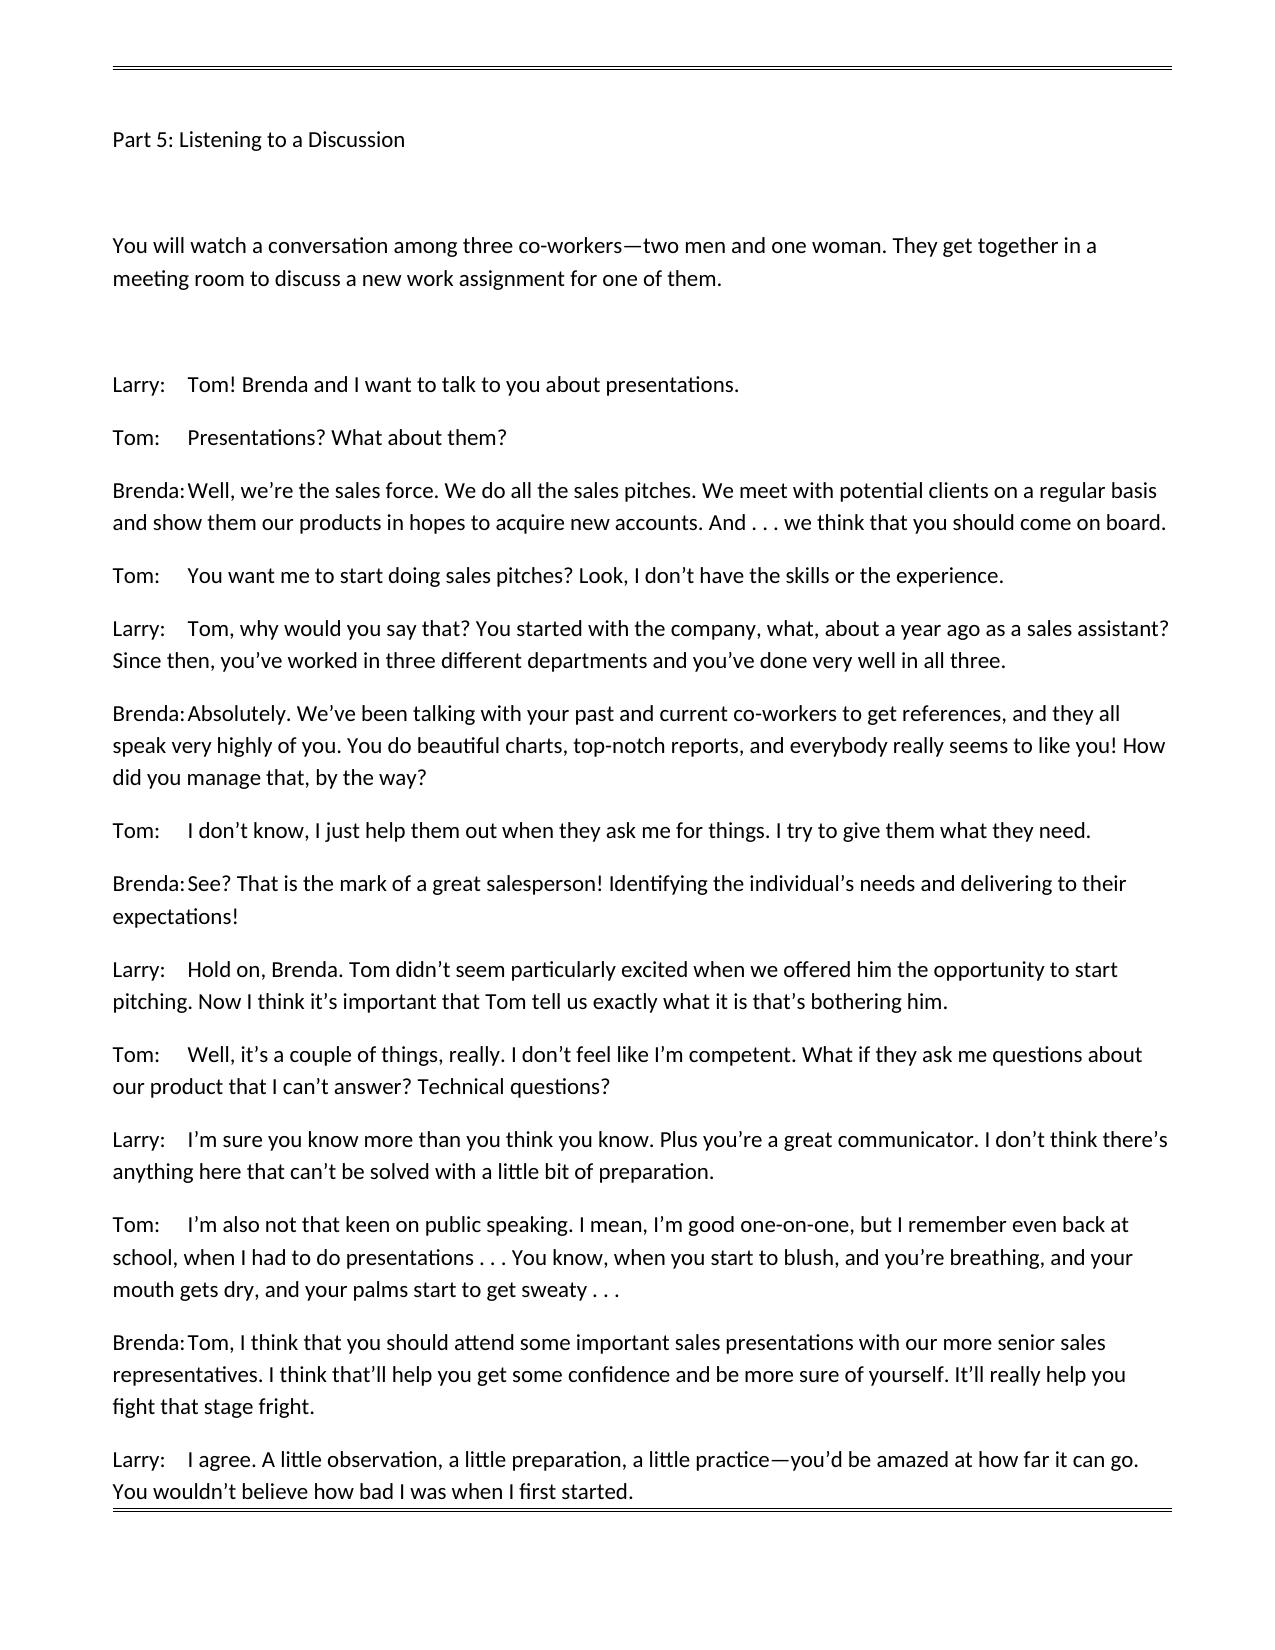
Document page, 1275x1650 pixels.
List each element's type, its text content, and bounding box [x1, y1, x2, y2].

text Tom: Well, it’s a couple of things, really. I don’t feel like I’m competent. What if they ask me questions about our product that I can’t answer? Technical questions? [112, 1033, 1172, 1100]
text Larry: I’m sure you know more than you think you know. Plus you’re a great communicator. I don’t think there’s anything here that can’t be solved with a little bit of preparation. [112, 1118, 1172, 1185]
text Tom: I don’t know, I just help them out when they ask me for things. I try to give them what they need. [112, 810, 1172, 844]
text Part 5: Listening to a Discussion [112, 119, 1172, 153]
text Tom: You want me to start doing sales pitches? Look, I don’t have the skills or the experience. [112, 554, 1172, 589]
text Brenda: Tom, I think that you should attend some important sales presentations with our more senior sales representatives. I think that’ll help you get some confidence and be more sure of yourself. It’ll really help you fight that stage fright. [112, 1321, 1172, 1420]
text Larry: Tom! Brenda and I want to talk to you about presentations. [112, 363, 1172, 398]
text You will watch a conversation among three co-workers—two men and one woman. They get together in a meeting room to discuss a new work assignment for one of them. [112, 225, 1172, 292]
text Larry: Hold on, Brenda. Tom didn’t seem particularly excited when we offered him the opportunity to start pitching. Now I think it’s important that Tom tell us exactly what it is that’s bothering him. [112, 948, 1172, 1015]
text Brenda: Absolutely. We’ve been talking with your past and current co-workers to get references, and they all speak very highly of you. You do beautiful charts, top-notch reports, and everybody really seems to like you! How did you manage that, by the way? [112, 692, 1172, 792]
text Tom: Presentations? What about them? [112, 416, 1172, 451]
text Tom: I’m also not that keen on public speaking. I mean, I’m good one-on-one, but I remember even back at school, when I had to do presentations . . . You know, when you start to blush, and you’re breathing, and your mouth gets dry, and your palms start to get sweaty . . . [112, 1204, 1172, 1303]
text Larry: I agree. A little observation, a little preparation, a little practice—you’d be amazed at how far it can go. You wouldn’t believe how bad I was when I first started. [112, 1438, 1172, 1512]
text Larry: Tom, why would you say that? You started with the company, what, about a year ago as a sales assistant? Since then, you’ve worked in three different departments and you’ve done very well in all three. [112, 607, 1172, 674]
text Brenda: Well, we’re the sales force. We do all the sales pitches. We meet with potential clients on a regular basis and show them our products in hopes to acquire new accounts. And . . . we think that you should come on board. [112, 469, 1172, 536]
text Brenda: See? That is the mark of a great salesperson! Identifying the individual’s needs and delivering to their expectations! [112, 863, 1172, 930]
